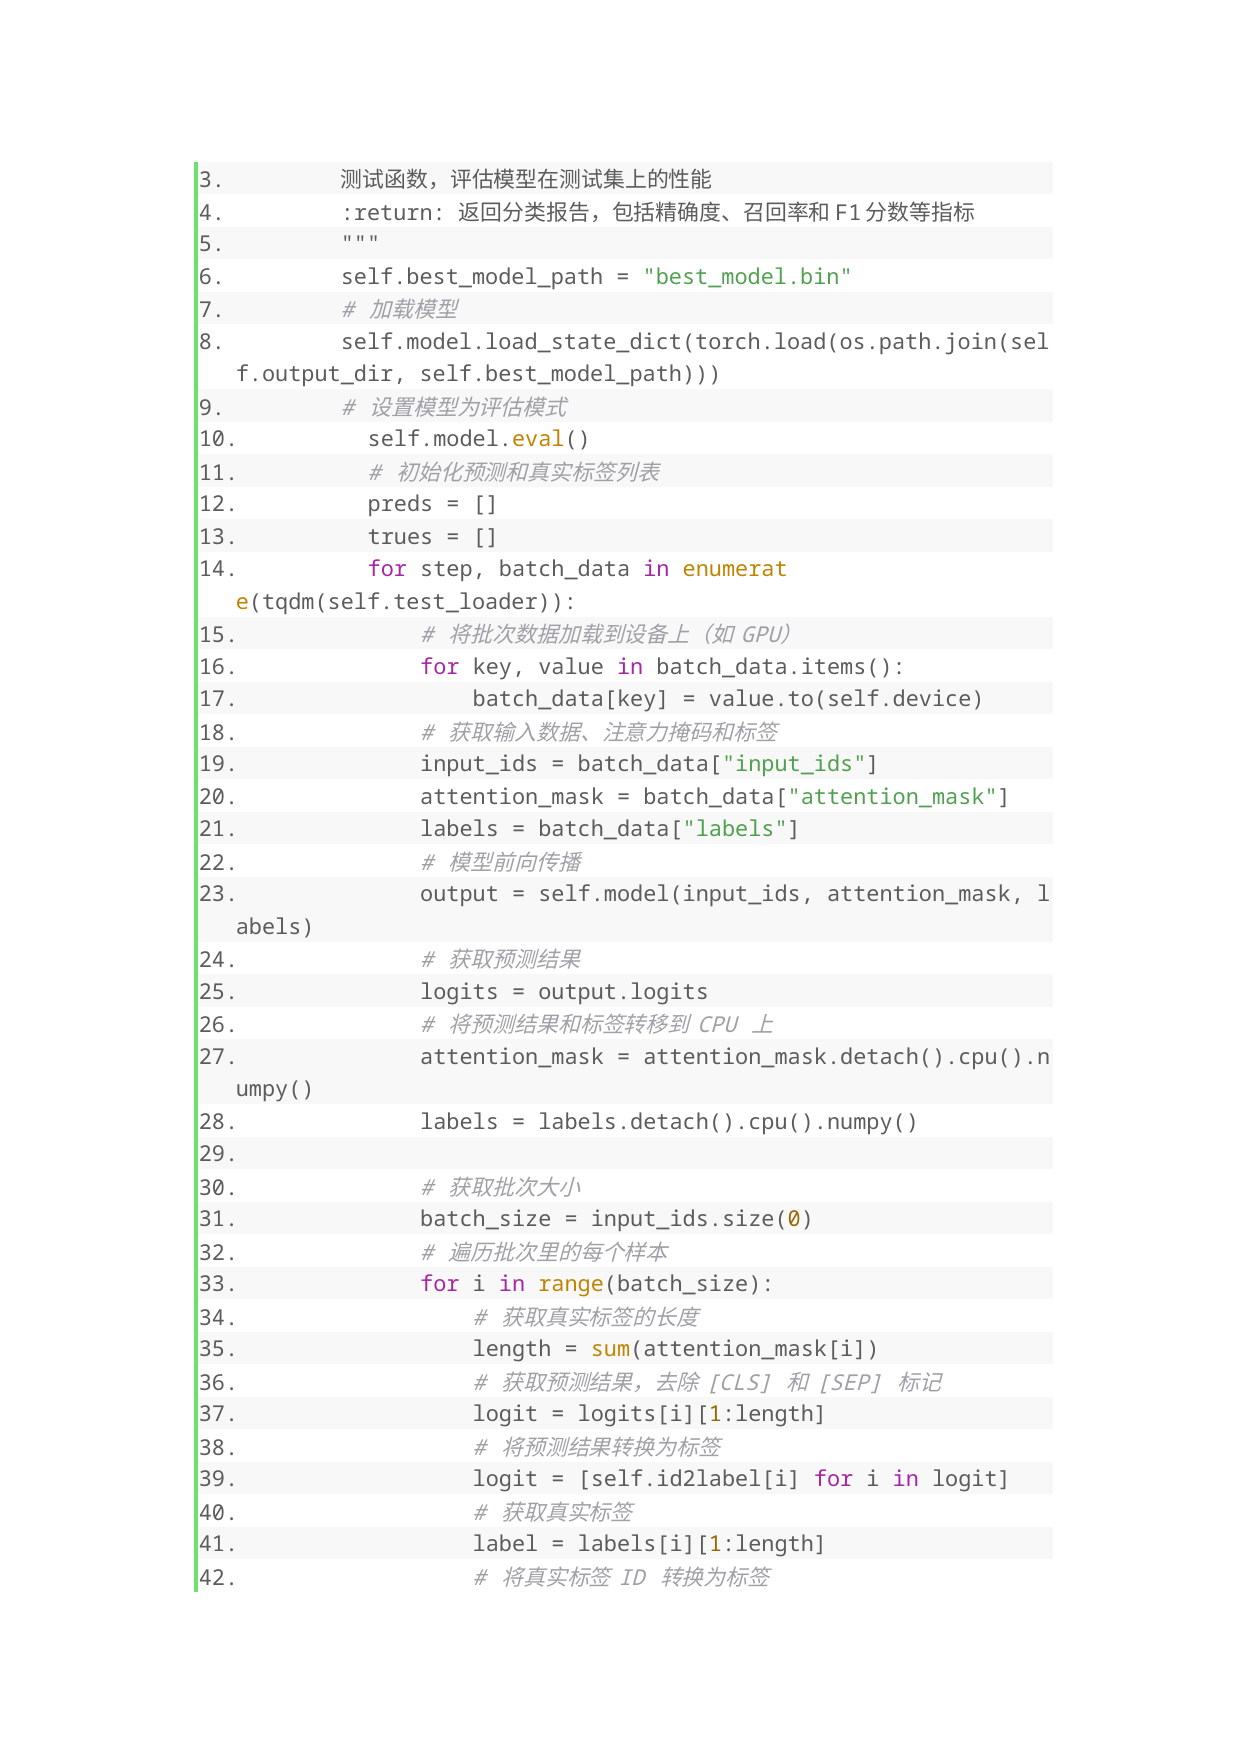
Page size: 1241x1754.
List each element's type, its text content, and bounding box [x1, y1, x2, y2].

list output = self.model(input_ids, attention_mask, labels) [198, 877, 1053, 942]
list self.best_model_path = "best_model.bin" [198, 259, 1053, 292]
list :return: 返回分类报告，包括精确度、召回率和F1分数等指标 [198, 194, 1053, 227]
list preds = [] [198, 487, 1053, 519]
list 测试函数，评估模型在测试集上的性能 [198, 162, 1053, 194]
list # 初始化预测和真实标签列表 [198, 454, 1053, 487]
list attention_mask = attention_mask.detach().cpu().numpy() [198, 1039, 1053, 1104]
list # 获取预测结果 [198, 942, 1053, 974]
list # 遍历批次里的每个样本 [198, 1234, 1053, 1267]
list # 获取输入数据、注意力掩码和标签 [198, 714, 1053, 747]
list trues = [] [198, 519, 1053, 552]
list batch_size = input_ids.size(0) [198, 1202, 1053, 1234]
list # 获取预测结果，去除 [CLS] 和 [SEP] 标记 [198, 1364, 1053, 1397]
list for step, batch_data in enumerate(tqdm(self.test_loader)): [198, 552, 1053, 617]
list for i in range(batch_size): [198, 1267, 1053, 1299]
list input_ids = batch_data["input_ids"] [198, 747, 1053, 779]
list # 设置模型为评估模式 [198, 389, 1053, 422]
list """ [198, 227, 1053, 259]
list # 模型前向传播 [198, 844, 1053, 877]
list # 获取批次大小 [198, 1169, 1053, 1202]
list labels = labels.detach().cpu().numpy() [198, 1104, 1053, 1137]
list self.model.eval() [198, 422, 1053, 454]
list self.model.load_state_dict(torch.load(os.path.join(self.output_dir, self.best_model_path))) [198, 324, 1053, 389]
list labels = batch_data["labels"] [198, 812, 1053, 844]
list label = labels[i][1:length] [198, 1527, 1053, 1559]
list for key, value in batch_data.items(): [198, 649, 1053, 682]
list batch_data[key] = value.to(self.device) [198, 682, 1053, 714]
list # 获取真实标签的长度 [198, 1299, 1053, 1332]
list logits = output.logits [198, 974, 1053, 1007]
list logit = logits[i][1:length] [198, 1397, 1053, 1429]
list length = sum(attention_mask[i]) [198, 1332, 1053, 1364]
list logit = [self.id2label[i] for i in logit] [198, 1462, 1053, 1494]
list # 将批次数据加载到设备上（如 GPU） [198, 617, 1053, 649]
list # 获取真实标签 [198, 1494, 1053, 1527]
list # 加载模型 [198, 292, 1053, 324]
list # 将真实标签 ID 转换为标签 [198, 1559, 1053, 1592]
list # 将预测结果转换为标签 [198, 1429, 1053, 1462]
list # 将预测结果和标签转移到 CPU 上 [198, 1007, 1053, 1039]
list attention_mask = batch_data["attention_mask"] [198, 779, 1053, 812]
